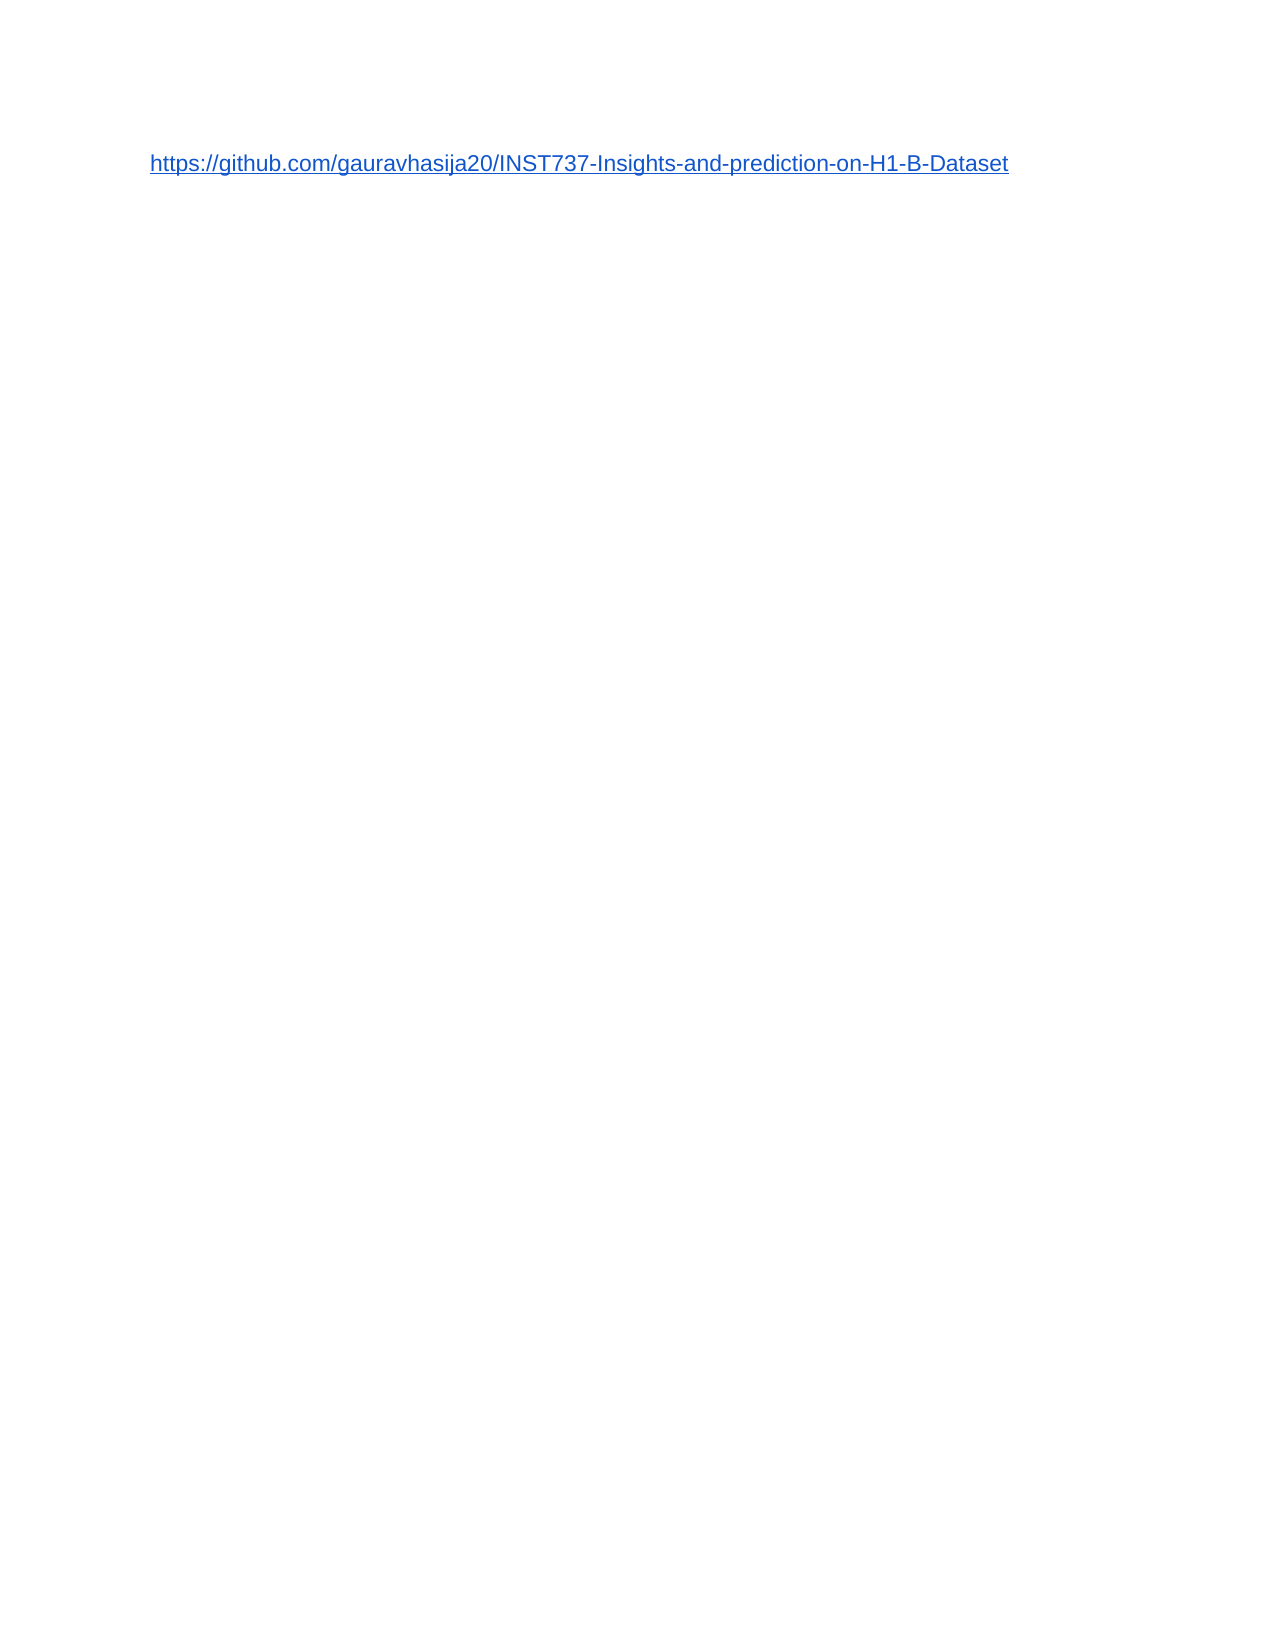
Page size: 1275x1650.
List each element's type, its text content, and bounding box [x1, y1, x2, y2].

text https://github.com/gauravhasija20/INST737-Insights-and-prediction-on-H1-B-Dataset [150, 150, 1125, 176]
